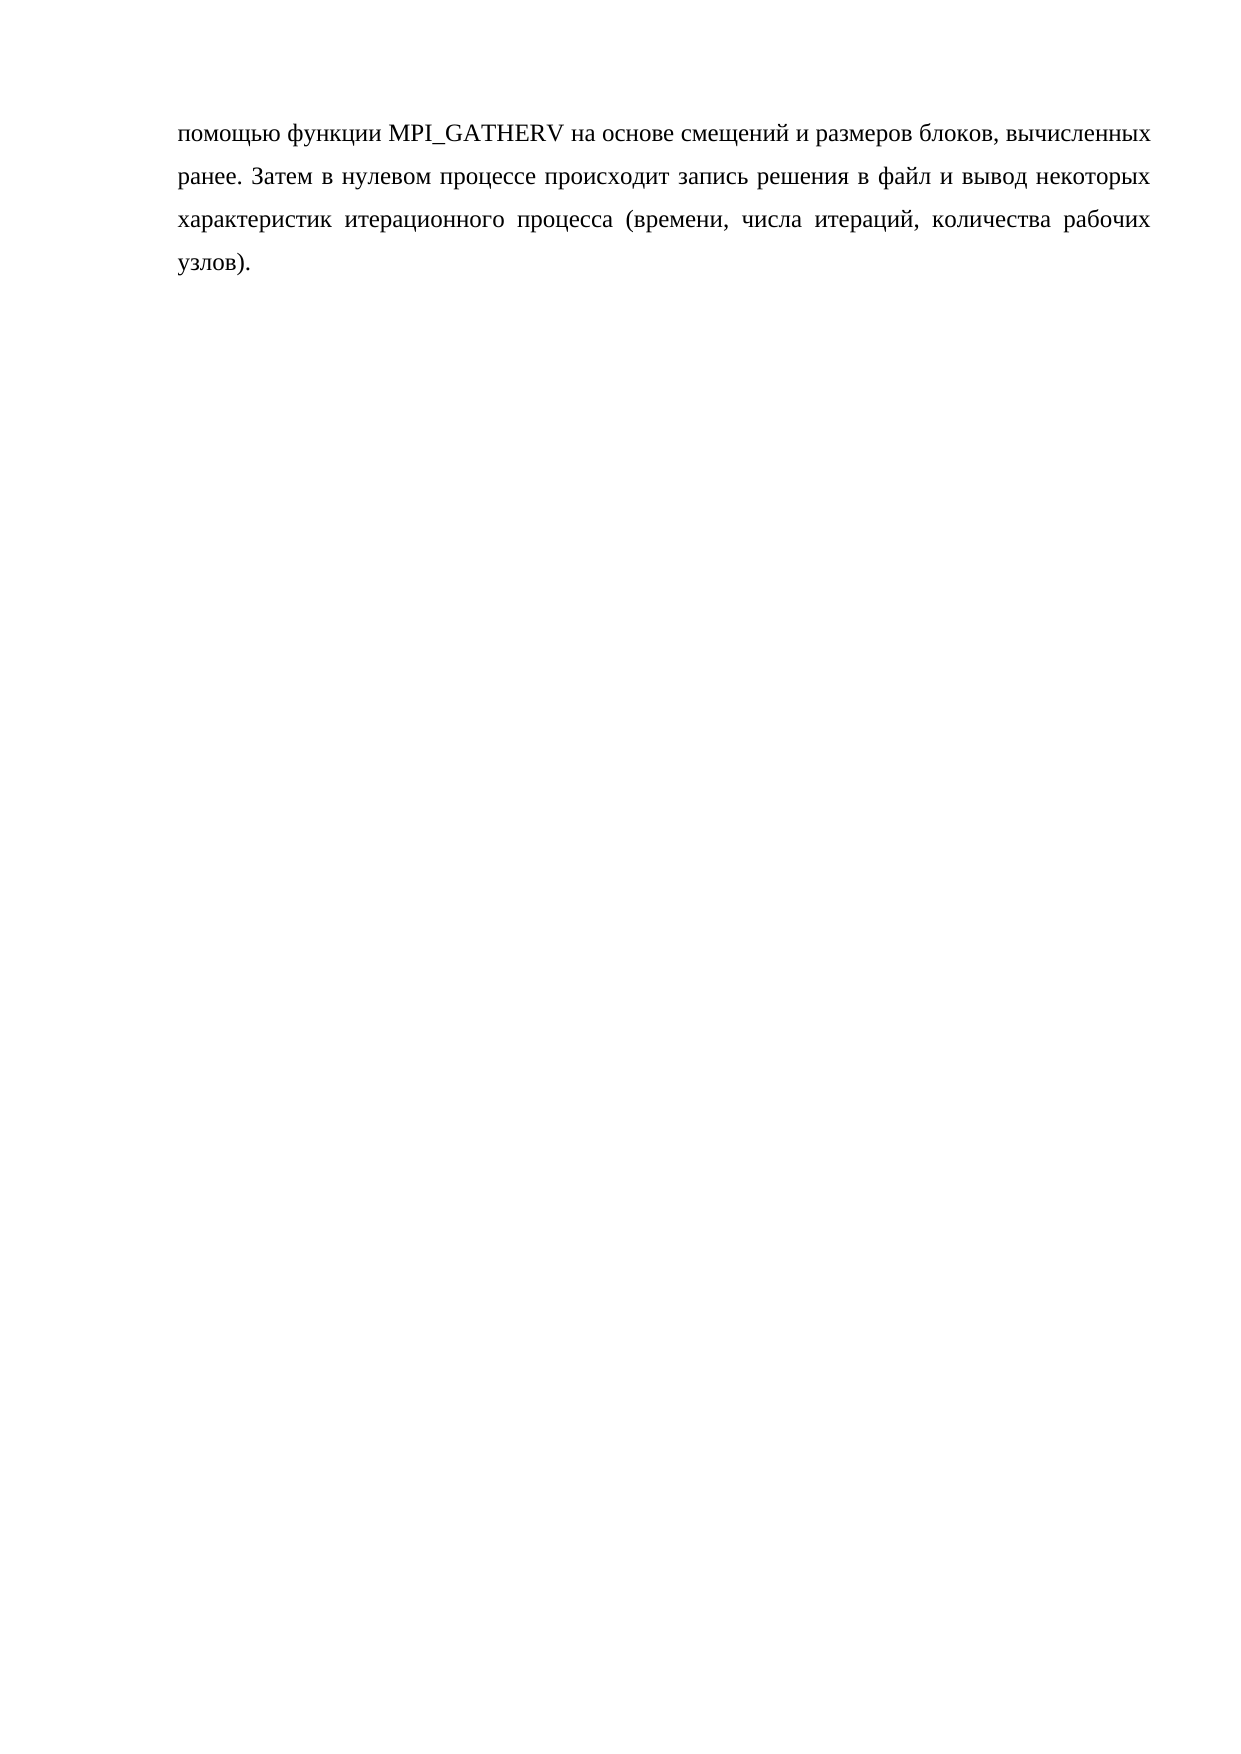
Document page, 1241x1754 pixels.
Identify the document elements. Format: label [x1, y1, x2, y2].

list [177, 118, 1152, 276]
